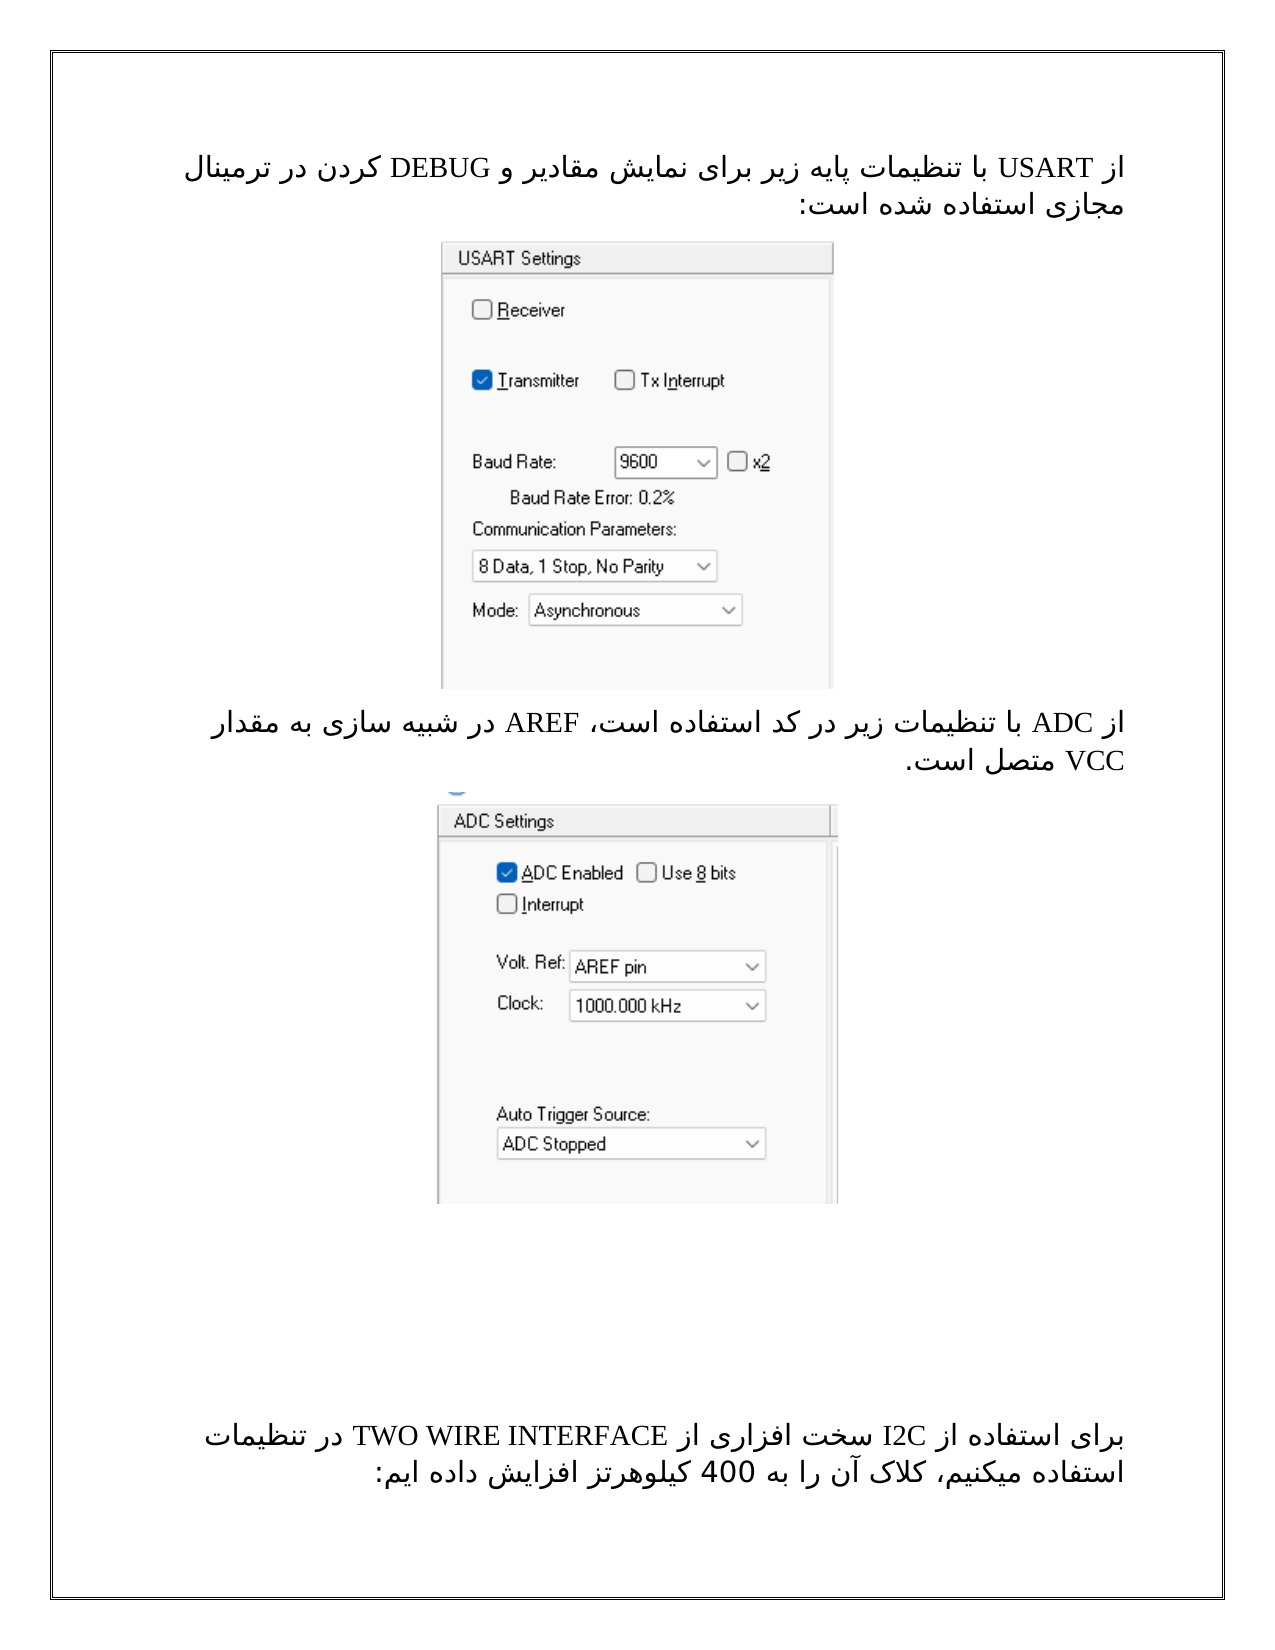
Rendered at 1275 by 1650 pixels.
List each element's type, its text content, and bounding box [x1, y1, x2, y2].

text برای استفاده از I2C سخت افزاری از TWO WIRE INTERFACE در تنظیمات استفاده میکنیم، کلاک آن را به 400 کیلوهرتز افزایش داده ایم: [150, 1418, 1125, 1489]
text از USART با تنظیمات پایه زیر برای نمایش مقادیر و DEBUG کردن در ترمینال مجازی استفاده شده است: [150, 150, 1125, 221]
text از ADC با تنظیمات زیر در کد استفاده است، AREF در شبیه سازی به مقدار VCC متصل است. [150, 705, 1125, 777]
picture [436, 792, 839, 1204]
picture [441, 237, 834, 689]
